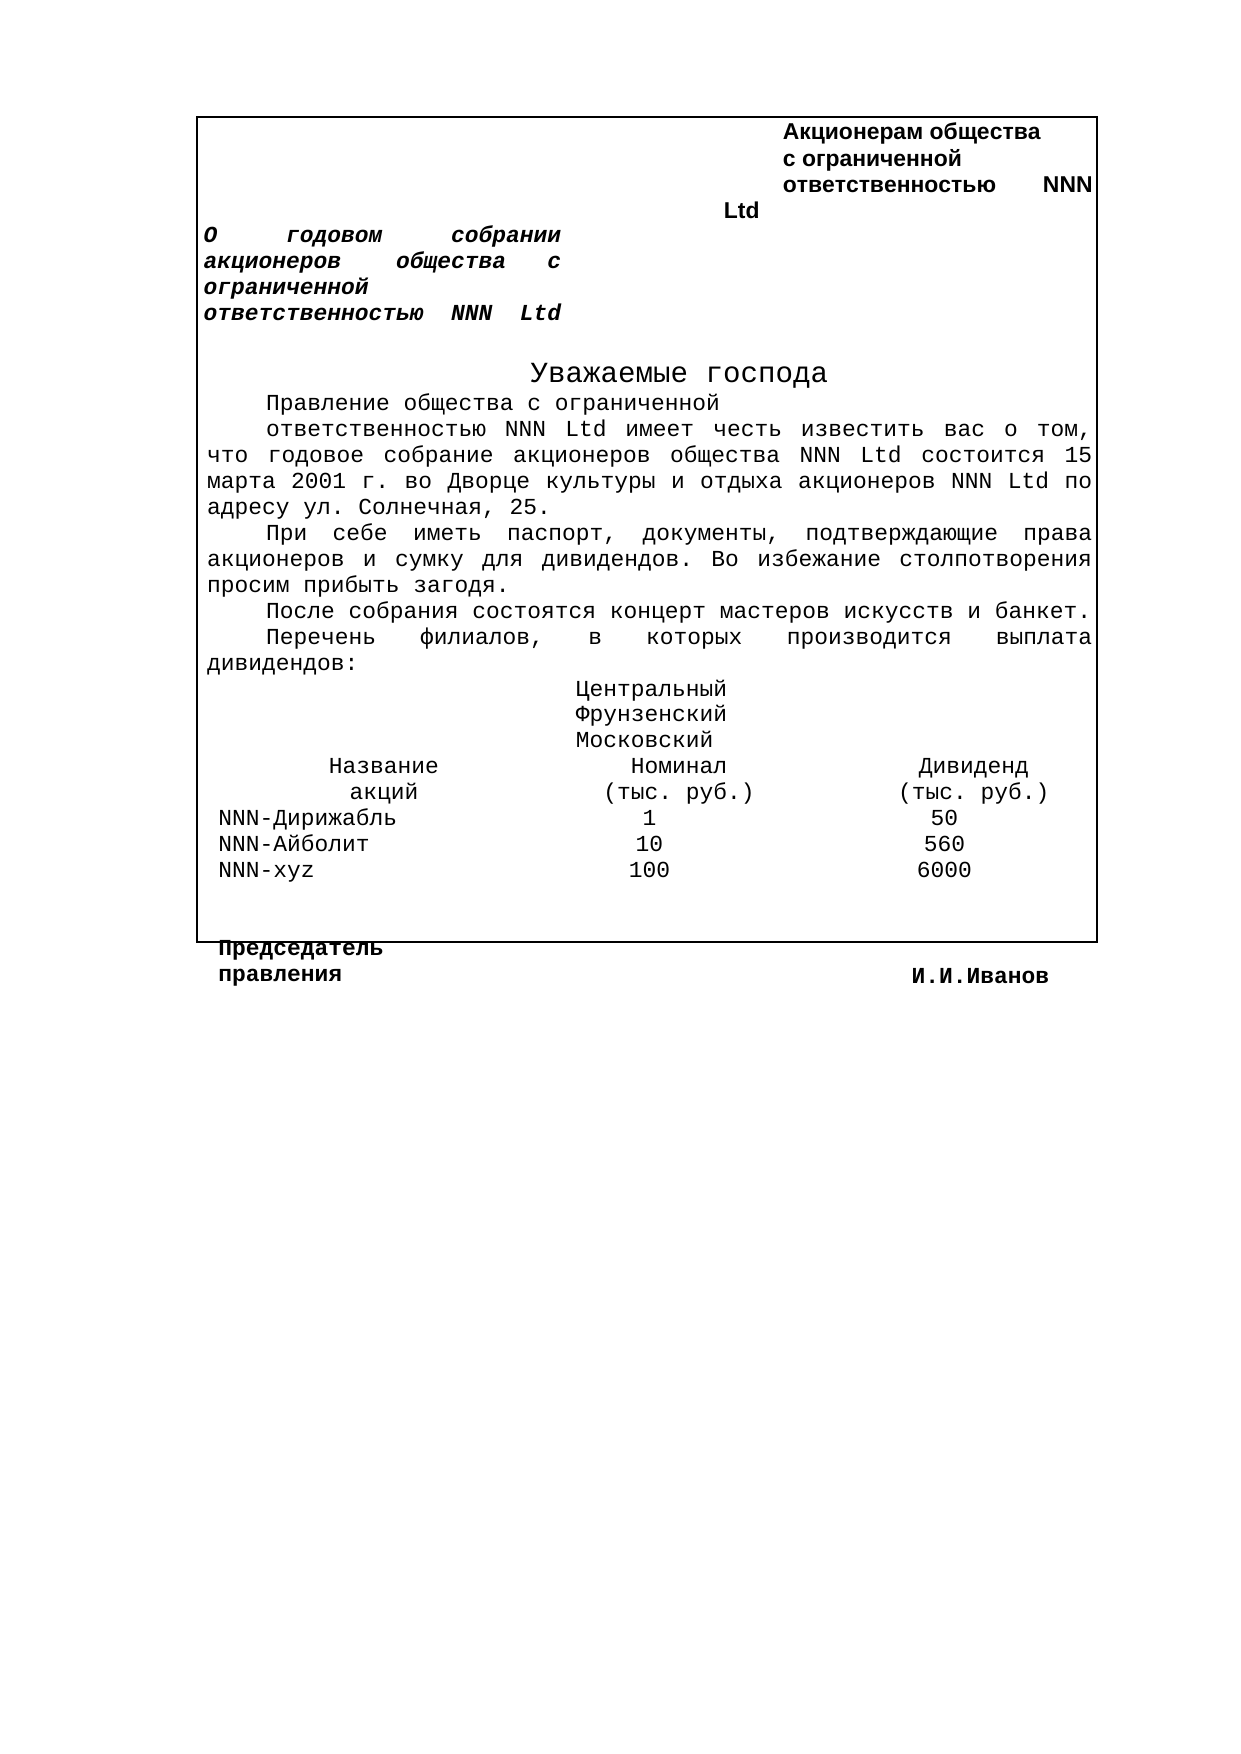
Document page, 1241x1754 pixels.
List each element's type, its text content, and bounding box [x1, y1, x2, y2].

table_header И.И.Иванов [900, 943, 1091, 990]
text Московский [531, 729, 1092, 755]
table_cell 50 [797, 807, 1091, 832]
text Акционерам общества [724, 118, 1092, 144]
table_header Название акций [207, 755, 502, 807]
text Правление общества с ограниченной [207, 392, 1092, 417]
table_cell NNN-Айболит [207, 833, 502, 858]
table_header Дивиденд (тыс. руб.) [797, 755, 1091, 807]
text Уважаемые господа [207, 358, 1092, 392]
table_cell NNN-Дирижабль [207, 807, 502, 832]
text Перечень филиалов, в которых производится выплата дивидендов: [207, 625, 1092, 677]
table_cell 6000 [797, 859, 1091, 884]
table_cell NNN-xyz [207, 859, 502, 884]
table_cell 1 [502, 807, 797, 832]
table_header Номинал (тыс. руб.) [502, 755, 797, 807]
text ответственностью NNN Ltd имеет честь известить вас о том, что годовое собрание акционеров общества NNN Ltd состоится 15 марта 2001 г. во Дворце культуры и отдыха акционеров NNN Ltd по адресу ул. Солнечная, 25. [207, 417, 1092, 521]
table_header Председатель правления [207, 943, 900, 990]
text Фрунзенский [546, 703, 1092, 729]
text При себе иметь паспорт, документы, подтверждающие права акционеров и сумку для дивидендов. Во избежание столпотворения просим прибыть загодя. [207, 521, 1092, 599]
text Центральный [561, 677, 1092, 703]
table_cell 560 [797, 833, 1091, 858]
table_cell 100 [502, 859, 797, 884]
text с ограниченной [724, 144, 1092, 171]
text После собрания состоятся концерт мастеров искусств и банкет. [207, 599, 1092, 625]
text ответственностью NNN Ltd [724, 171, 1092, 223]
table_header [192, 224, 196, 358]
table_cell 10 [502, 833, 797, 858]
table_header О годовом собрании акционеров общества с ограниченной ответственностью NNN Ltd [198, 224, 664, 358]
